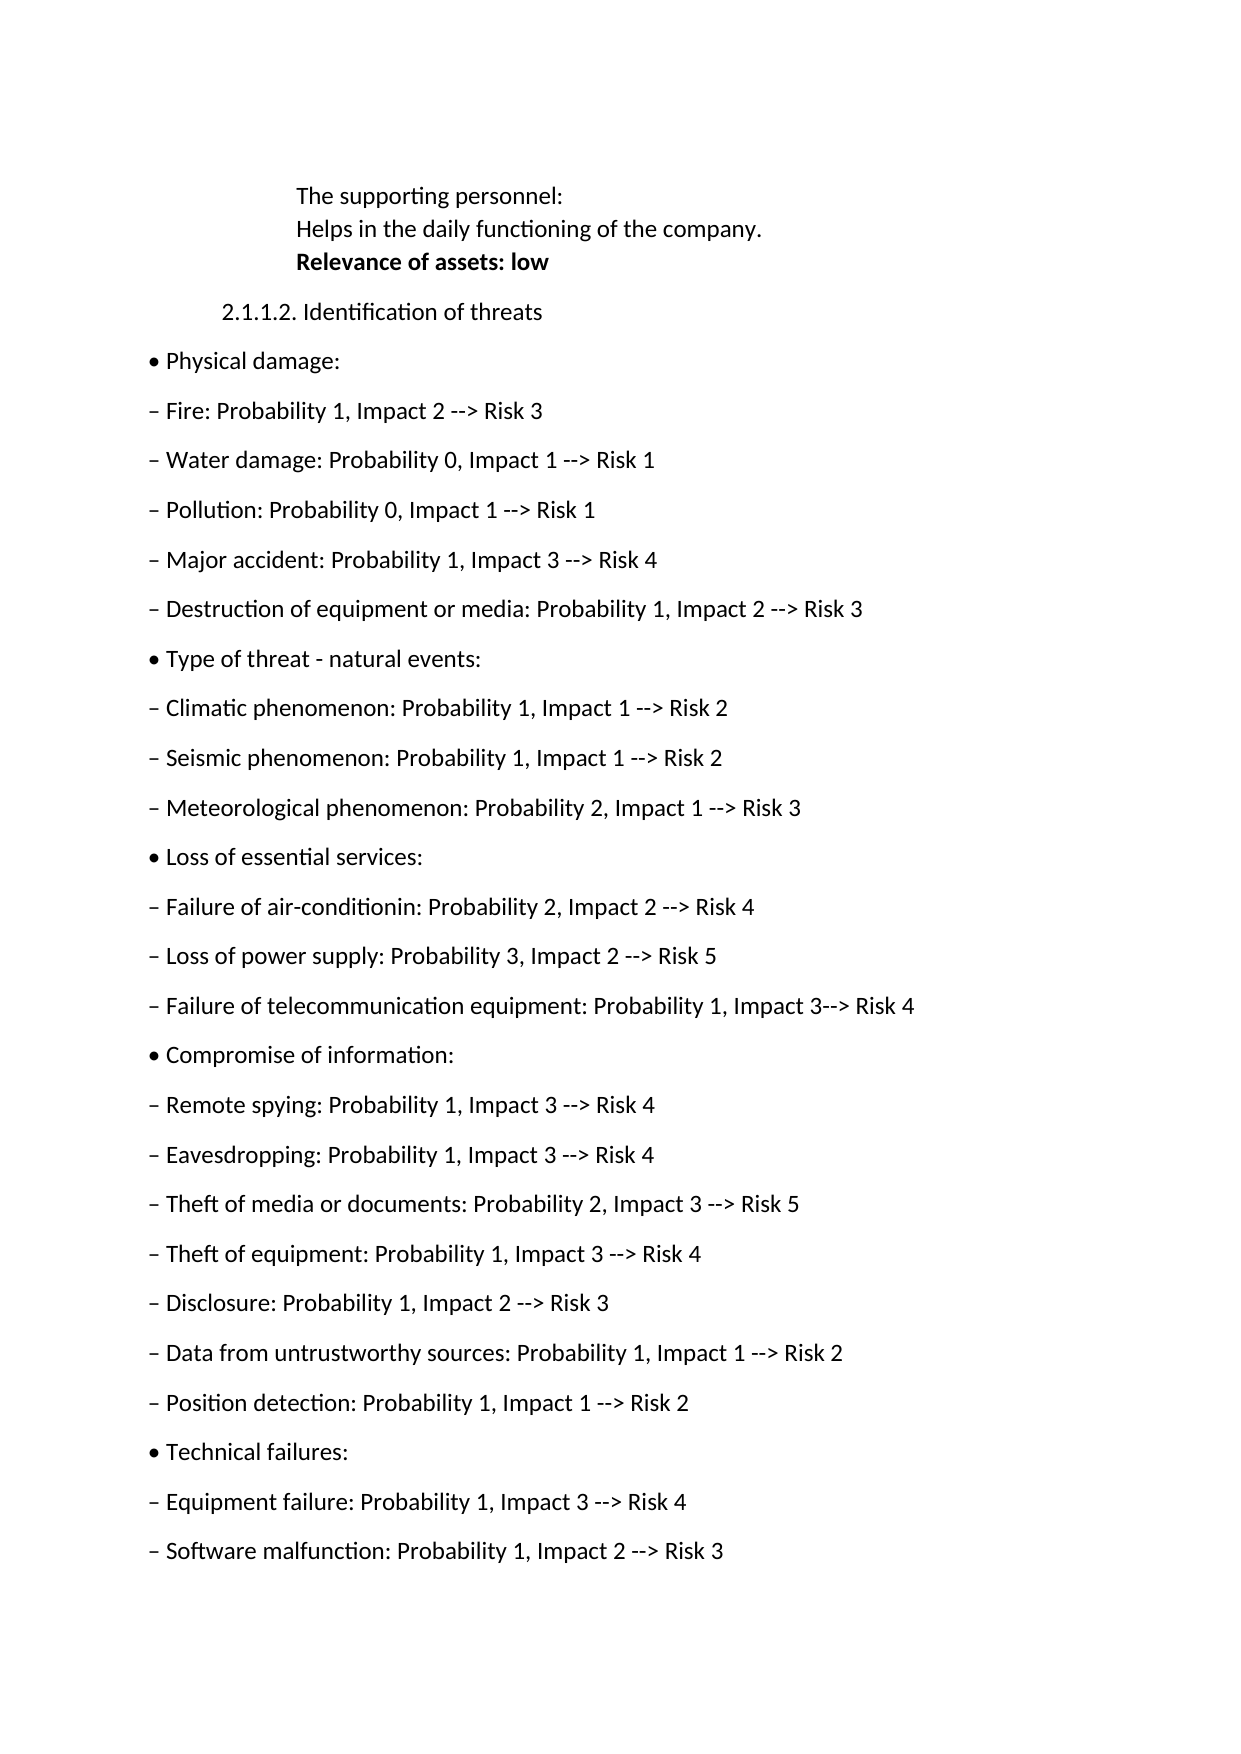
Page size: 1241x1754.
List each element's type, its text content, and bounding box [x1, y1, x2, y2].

list Relevance of assets: low [296, 246, 1093, 277]
text – Pollution: Probability 0, Impact 1 --> Risk 1 [148, 494, 1093, 525]
text – Destruction of equipment or media: Probability 1, Impact 2 --> Risk 3 [148, 593, 1093, 624]
text • Physical damage: [148, 346, 1093, 376]
text – Equipment failure: Probability 1, Impact 3 --> Risk 4 [148, 1486, 1093, 1516]
text – Meteorological phenomenon: Probability 2, Impact 1 --> Risk 3 [148, 792, 1093, 822]
text • Type of threat - natural events: [148, 643, 1093, 673]
text • Loss of essential services: [148, 841, 1093, 872]
text – Climatic phenomenon: Probability 1, Impact 1 --> Risk 2 [148, 693, 1093, 723]
text – Remote spying: Probability 1, Impact 3 --> Risk 4 [148, 1089, 1093, 1120]
text – Failure of telecommunication equipment: Probability 1, Impact 3--> Risk 4 [148, 990, 1093, 1021]
text – Software malfunction: Probability 1, Impact 2 --> Risk 3 [148, 1536, 1093, 1566]
text • Technical failures: [148, 1436, 1093, 1467]
list Helps in the daily functioning of the company. [296, 213, 1093, 244]
text – Position detection: Probability 1, Impact 1 --> Risk 2 [148, 1387, 1093, 1417]
text • Compromise of information: [148, 1040, 1093, 1070]
text – Major accident: Probability 1, Impact 3 --> Risk 4 [148, 544, 1093, 574]
text – Eavesdropping: Probability 1, Impact 3 --> Risk 4 [148, 1139, 1093, 1169]
text – Disclosure: Probability 1, Impact 2 --> Risk 3 [148, 1288, 1093, 1318]
text – Seismic phenomenon: Probability 1, Impact 1 --> Risk 2 [148, 742, 1093, 773]
text – Theft of equipment: Probability 1, Impact 3 --> Risk 4 [148, 1238, 1093, 1268]
list The supporting personnel: [296, 181, 1093, 211]
text – Theft of media or documents: Probability 2, Impact 3 --> Risk 5 [148, 1188, 1093, 1219]
text – Loss of power supply: Probability 3, Impact 2 --> Risk 5 [148, 941, 1093, 971]
text – Fire: Probability 1, Impact 2 --> Risk 3 [148, 395, 1093, 426]
text – Water damage: Probability 0, Impact 1 --> Risk 1 [148, 445, 1093, 475]
text – Data from untrustworthy sources: Probability 1, Impact 1 --> Risk 2 [148, 1337, 1093, 1368]
text – Failure of air-conditionin: Probability 2, Impact 2 --> Risk 4 [148, 891, 1093, 921]
text 2.1.1.2. Identification of threats [148, 296, 1093, 326]
